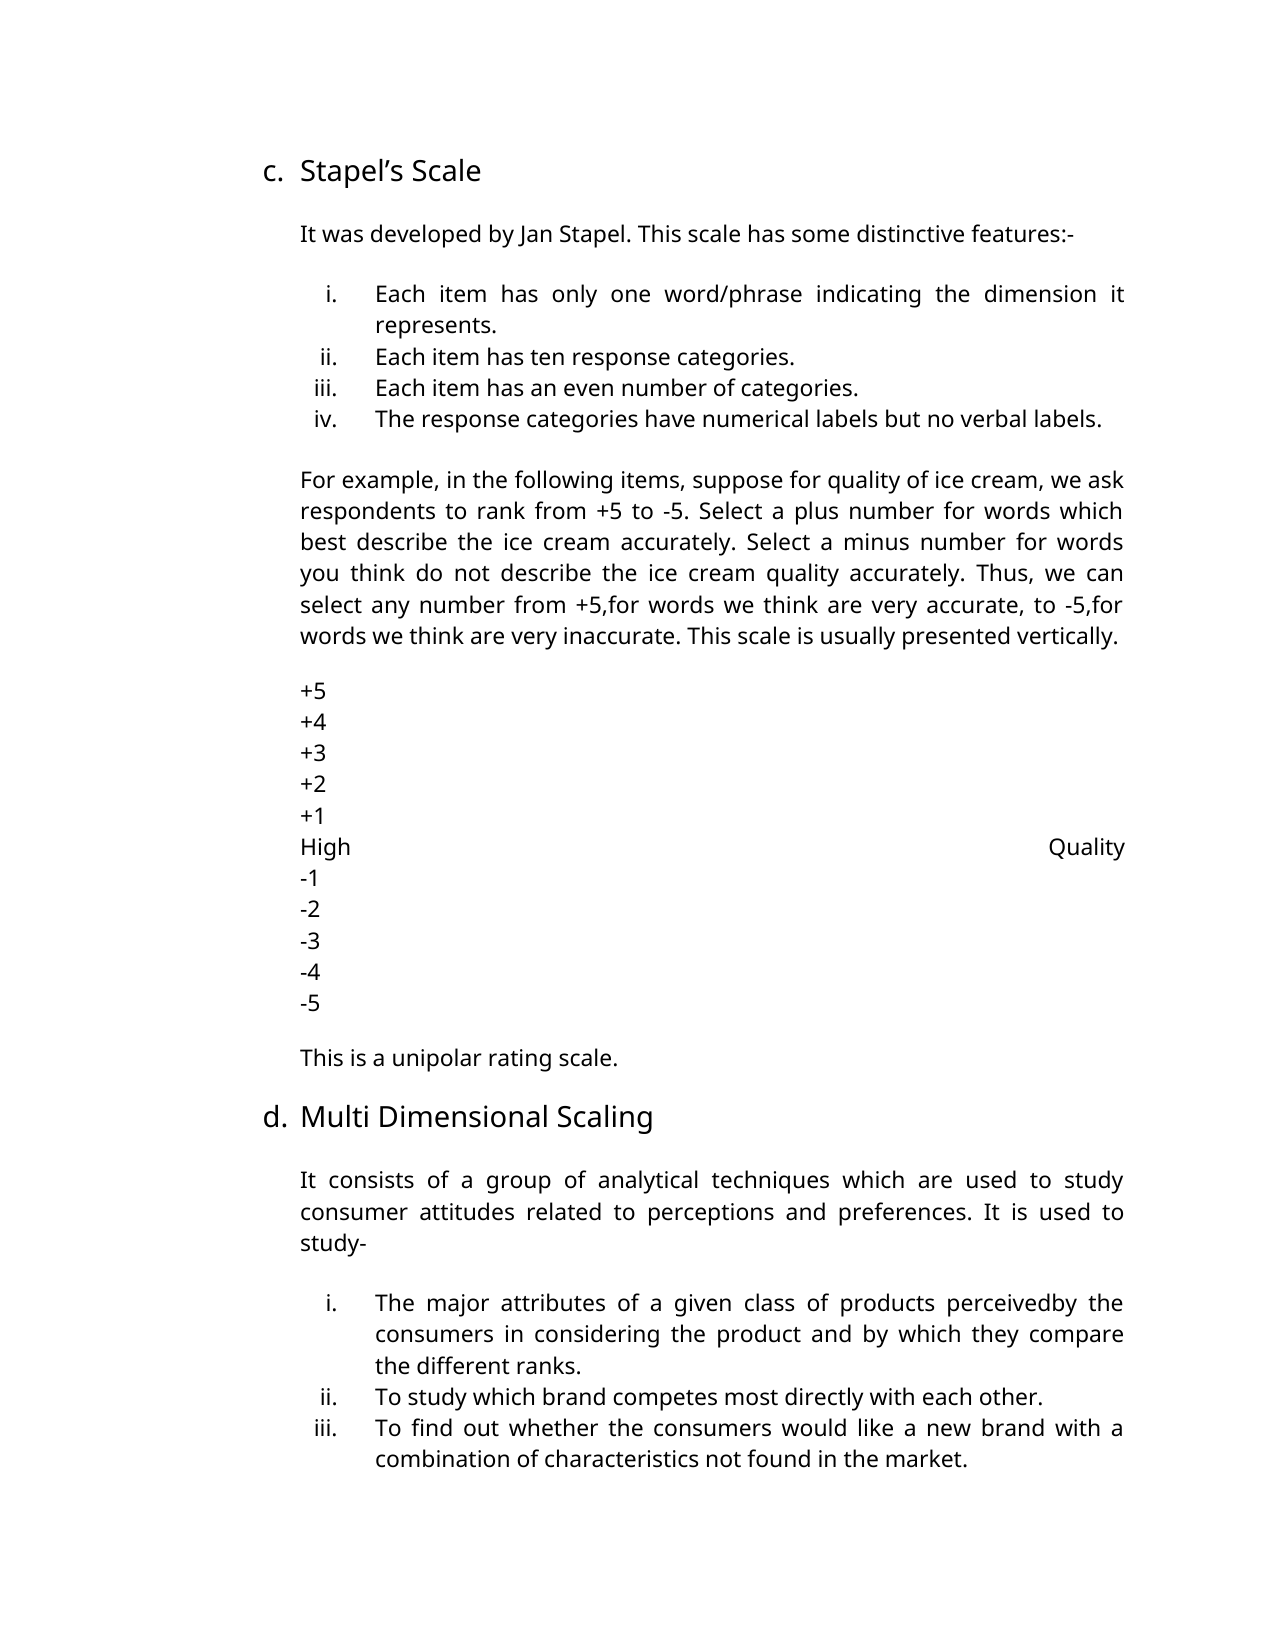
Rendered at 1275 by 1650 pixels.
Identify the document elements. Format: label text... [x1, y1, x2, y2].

list Each item has ten response categories. [337, 341, 1125, 372]
list To find out whether the consumers would like a new brand with a combination of characteristics not found in the market. [337, 1412, 1125, 1475]
text +5 +4 +3 +2 +1 High Quality -1 -2 -3 -4 -5 [300, 674, 1125, 1018]
text It consists of a group of analytical techniques which are used to study consumer attitudes related to perceptions and preferences. It is used to study- [300, 1164, 1125, 1258]
text It was developed by Jan Stapel. This scale has some distinctive features:- [300, 218, 1125, 249]
text This is a unipolar rating scale. [300, 1042, 1125, 1073]
subtitle Multi Dimensional Scaling [262, 1096, 1125, 1136]
subtitle Stapel’s Scale [262, 150, 1125, 190]
list Each item has an even number of categories. [337, 372, 1125, 403]
list Each item has only one word/phrase indicating the dimension it represents. [337, 278, 1125, 341]
list The response categories have numerical labels but no verbal labels. [337, 403, 1125, 434]
text For example, in the following items, suppose for quality of ice cream, we ask respondents to rank from +5 to -5. Select a plus number for words which best describe the ice cream accurately. Select a minus number for words you think do not describe the ice cream quality accurately. Thus, we can select any number from +5,for words we think are very accurate, to -5,for words we think are very inaccurate. This scale is usually presented vertically. [300, 464, 1125, 651]
list The major attributes of a given class of products perceivedby the consumers in considering the product and by which they compare the different ranks. [337, 1287, 1125, 1381]
list To study which brand competes most directly with each other. [337, 1381, 1125, 1412]
